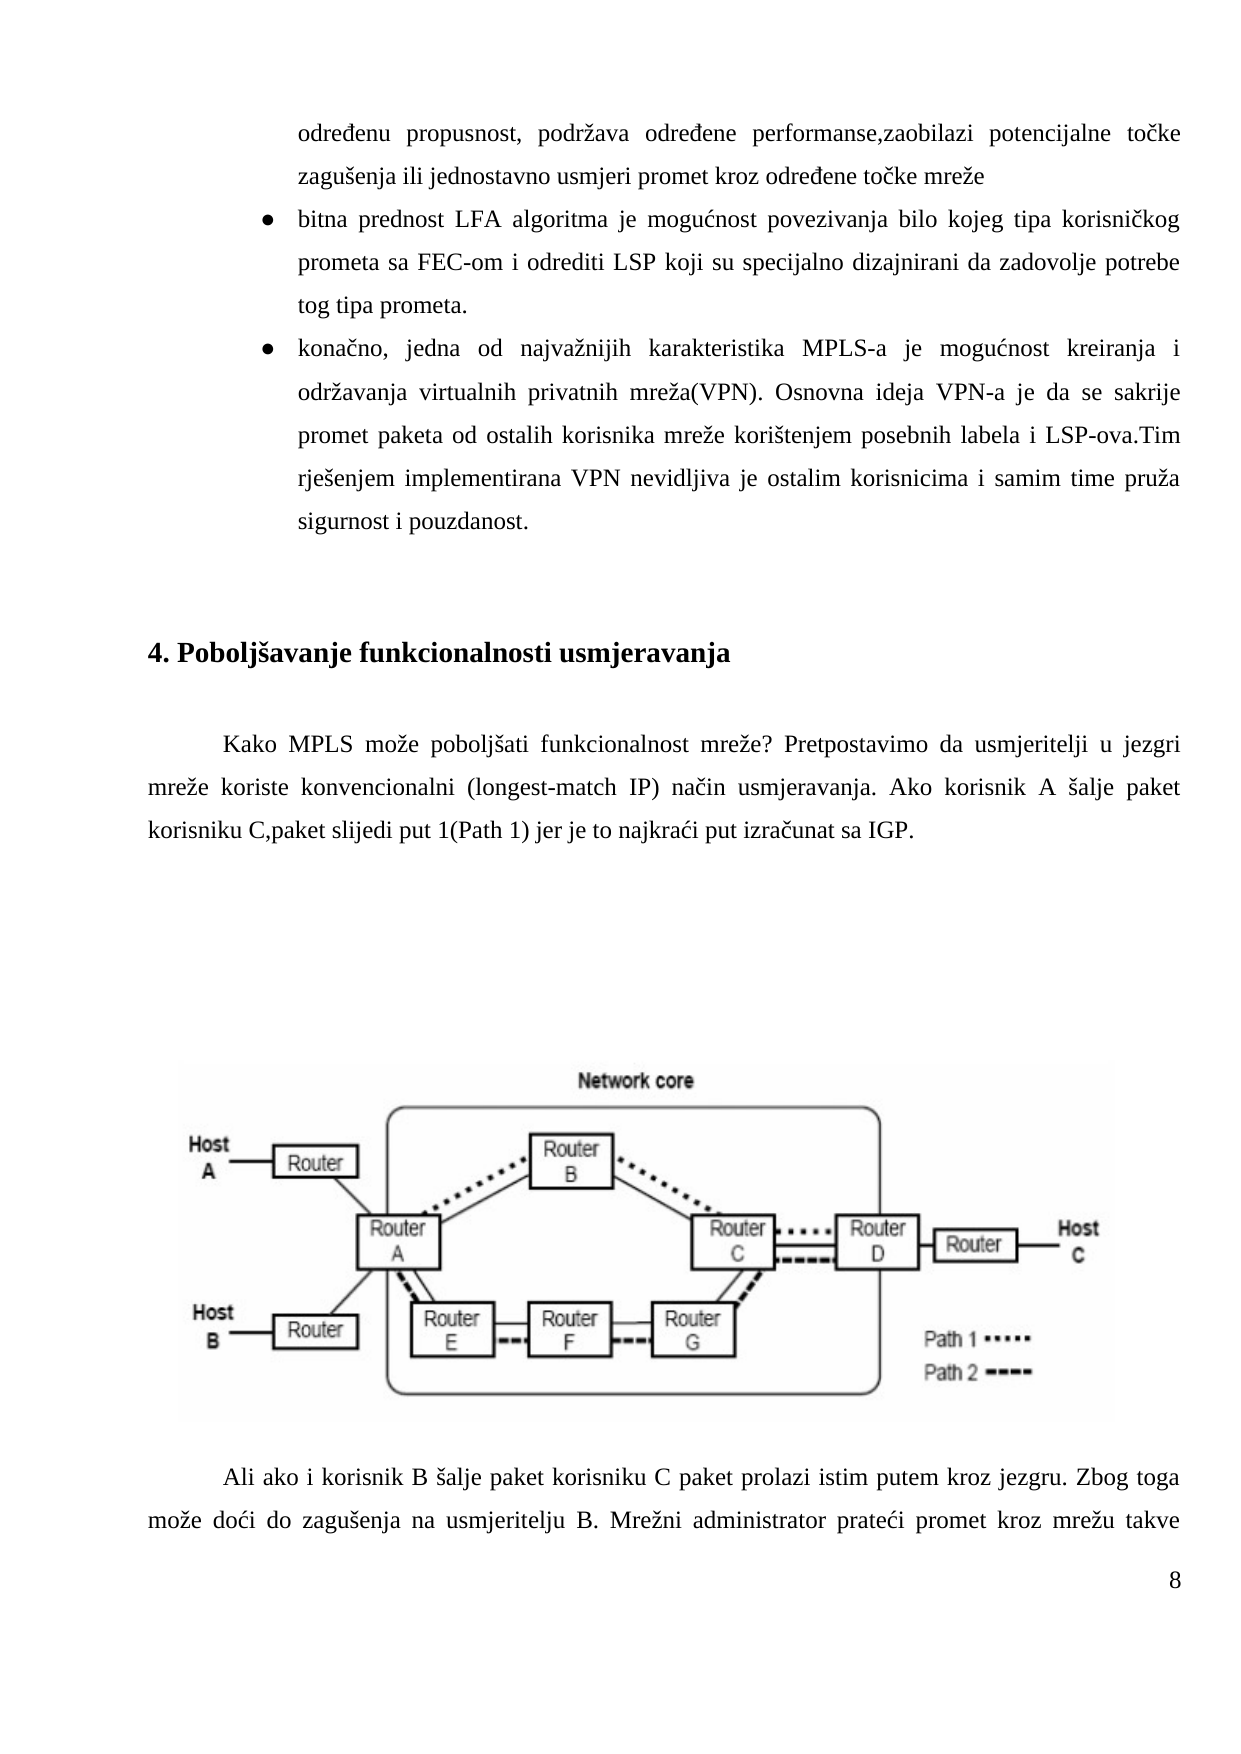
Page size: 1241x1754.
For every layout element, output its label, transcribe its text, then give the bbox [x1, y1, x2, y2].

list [260, 118, 1181, 190]
list bitna prednost LFA algoritma je mogućnost povezivanja bilo kojeg tipa korisničkog prometa sa FEC-om i odrediti LSP koji su specijalno dizajnirani da zadovolje potrebe tog tipa prometa. [260, 204, 1181, 319]
subtitle 4. Poboljšavanje funkcionalnosti usmjeravanja [148, 635, 1181, 669]
list konačno, jedna od najvažnijih karakteristika MPLS-a je mogućnost kreiranja i održavanja virtualnih privatnih mreža(VPN). Osnovna ideja VPN-a je da se sakrije promet paketa od ostalih korisnika mreže korištenjem posebnih labela i LSP-ova.Tim rješenjem implementirana VPN nevidljiva je ostalim korisnicima i samim time pruža sigurnost i pouzdanost. [260, 333, 1181, 535]
text Kako MPLS može poboljšati funkcionalnost mreže? Pretpostavimo da usmjeritelji u jezgri mreže koriste konvencionalni (longest-match IP) način usmjeravanja. Ako korisnik A šalje paket korisniku C,paket slijedi put 1(Path 1) jer je to najkraći put izračunat sa IGP. [148, 729, 1181, 844]
picture [171, 1049, 1158, 1422]
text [148, 1462, 1181, 1534]
